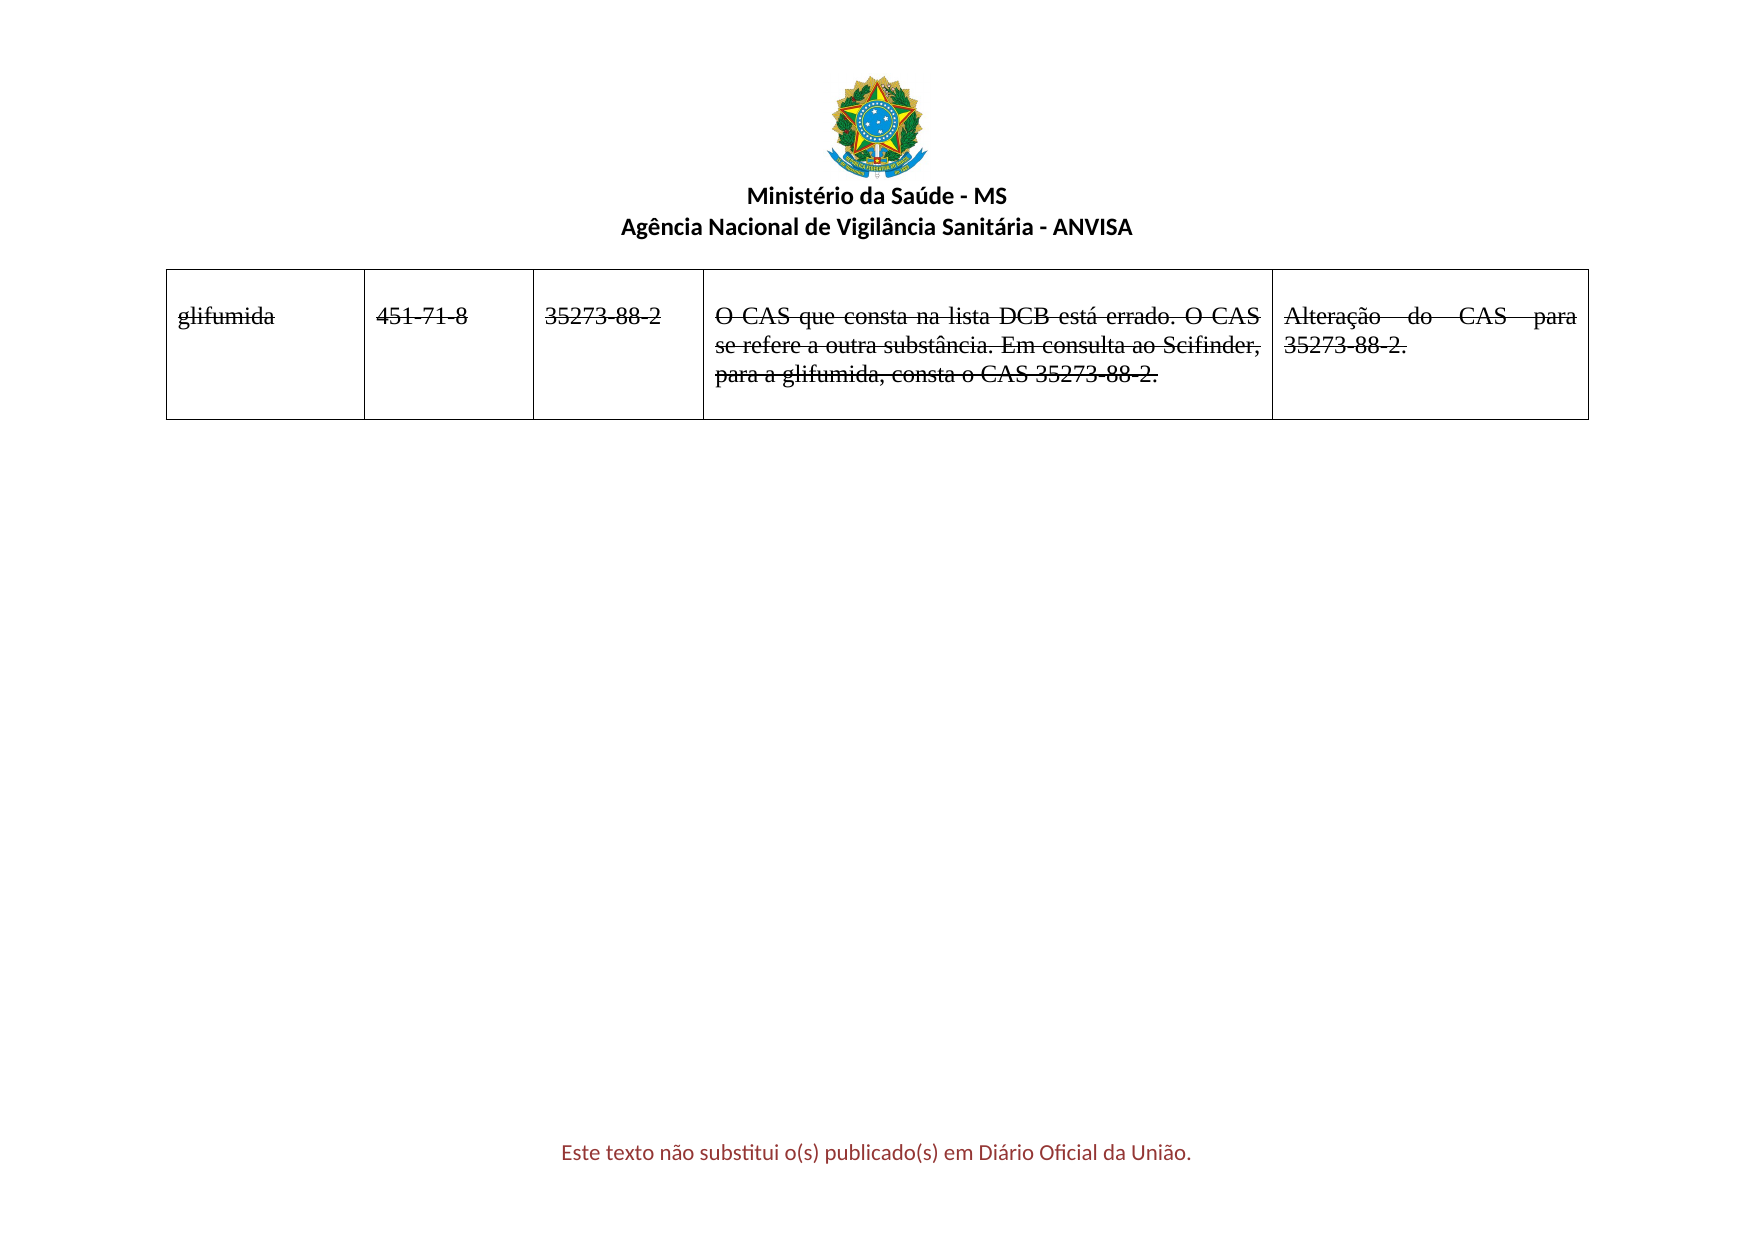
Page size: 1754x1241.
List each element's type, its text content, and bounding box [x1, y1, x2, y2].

table_cell glifumida [167, 270, 364, 419]
table_cell 35273-88-2 [534, 270, 703, 419]
table_cell Alteração do CAS para 35273-88-2. [1273, 270, 1588, 419]
table_cell O CAS que consta na lista DCB está errado. O CAS se refere a outra substância. Em consulta ao Scifinder, para a glifumida, consta o CAS 35273-88-2. [704, 270, 1272, 419]
table_cell 451-71-8 [365, 270, 533, 419]
picture [823, 73, 931, 181]
